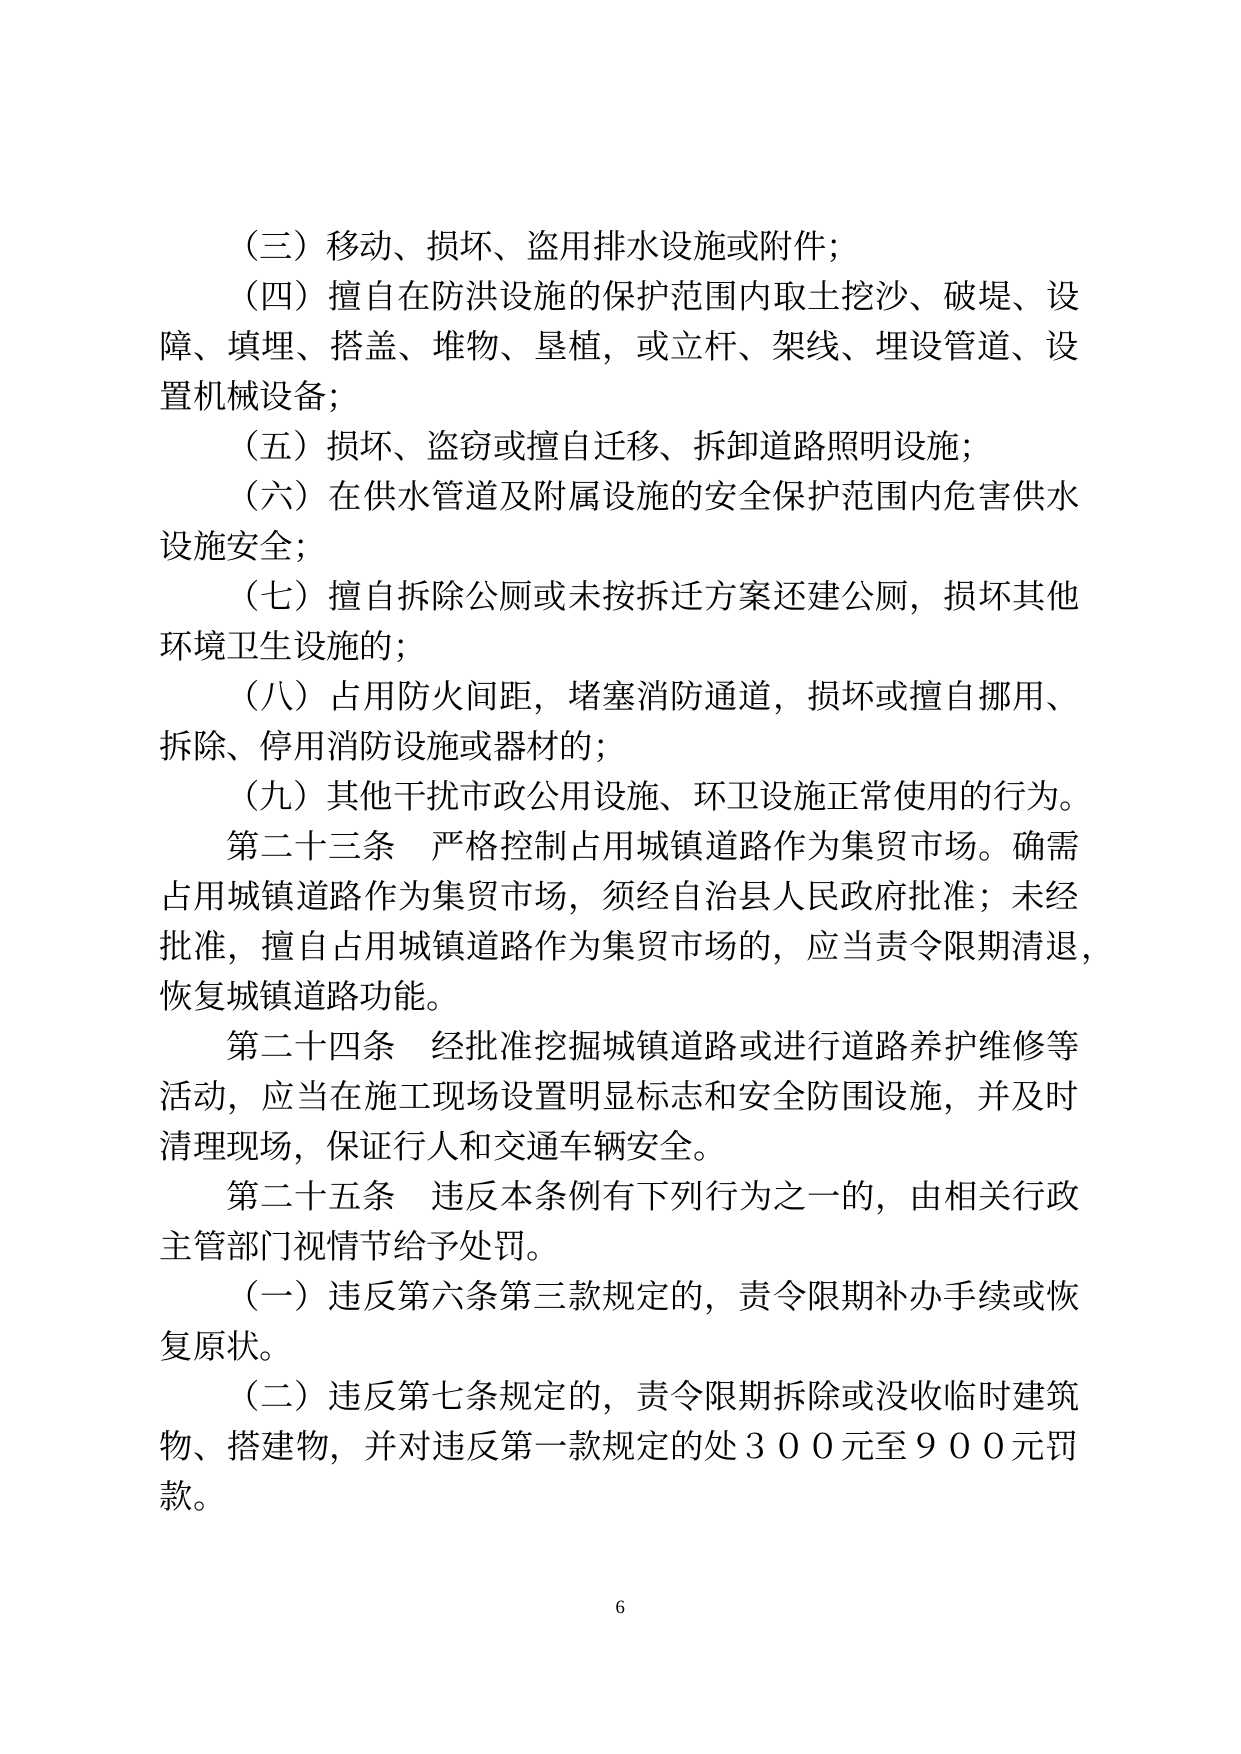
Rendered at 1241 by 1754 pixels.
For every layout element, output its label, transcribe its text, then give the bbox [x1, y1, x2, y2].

text 第二十五条 违反本条例有下列行为之一的，由相关行政主管部门视情节给予处罚。 [159, 1168, 1081, 1268]
text （八）占用防火间距，堵塞消防通道，损坏或擅自挪用、拆除、停用消防设施或器材的； [159, 668, 1081, 768]
text （五）损坏、盗窃或擅自迁移、拆卸道路照明设施； [159, 418, 1081, 468]
text 第二十四条 经批准挖掘城镇道路或进行道路养护维修等活动，应当在施工现场设置明显标志和安全防围设施，并及时清理现场，保证行人和交通车辆安全。 [159, 1018, 1081, 1168]
text （六）在供水管道及附属设施的安全保护范围内危害供水设施安全； [159, 468, 1081, 568]
text （九）其他干扰市政公用设施、环卫设施正常使用的行为。 [159, 768, 1081, 818]
text （三）移动、损坏、盗用排水设施或附件； [159, 218, 1081, 268]
text （一）违反第六条第三款规定的，责令限期补办手续或恢复原状。 [159, 1268, 1081, 1368]
text （七）擅自拆除公厕或未按拆迁方案还建公厕，损坏其他环境卫生设施的； [159, 568, 1081, 668]
text 第二十三条 严格控制占用城镇道路作为集贸市场。确需占用城镇道路作为集贸市场，须经自治县人民政府批准；未经批准，擅自占用城镇道路作为集贸市场的，应当责令限期清退，恢复城镇道路功能。 [159, 818, 1081, 1018]
text （二）违反第七条规定的，责令限期拆除或没收临时建筑物、搭建物，并对违反第一款规定的处３００元至９００元罚款。 [159, 1368, 1081, 1518]
text （四）擅自在防洪设施的保护范围内取土挖沙、破堤、设障、填埋、搭盖、堆物、垦植，或立杆、架线、埋设管道、设置机械设备； [159, 268, 1081, 418]
